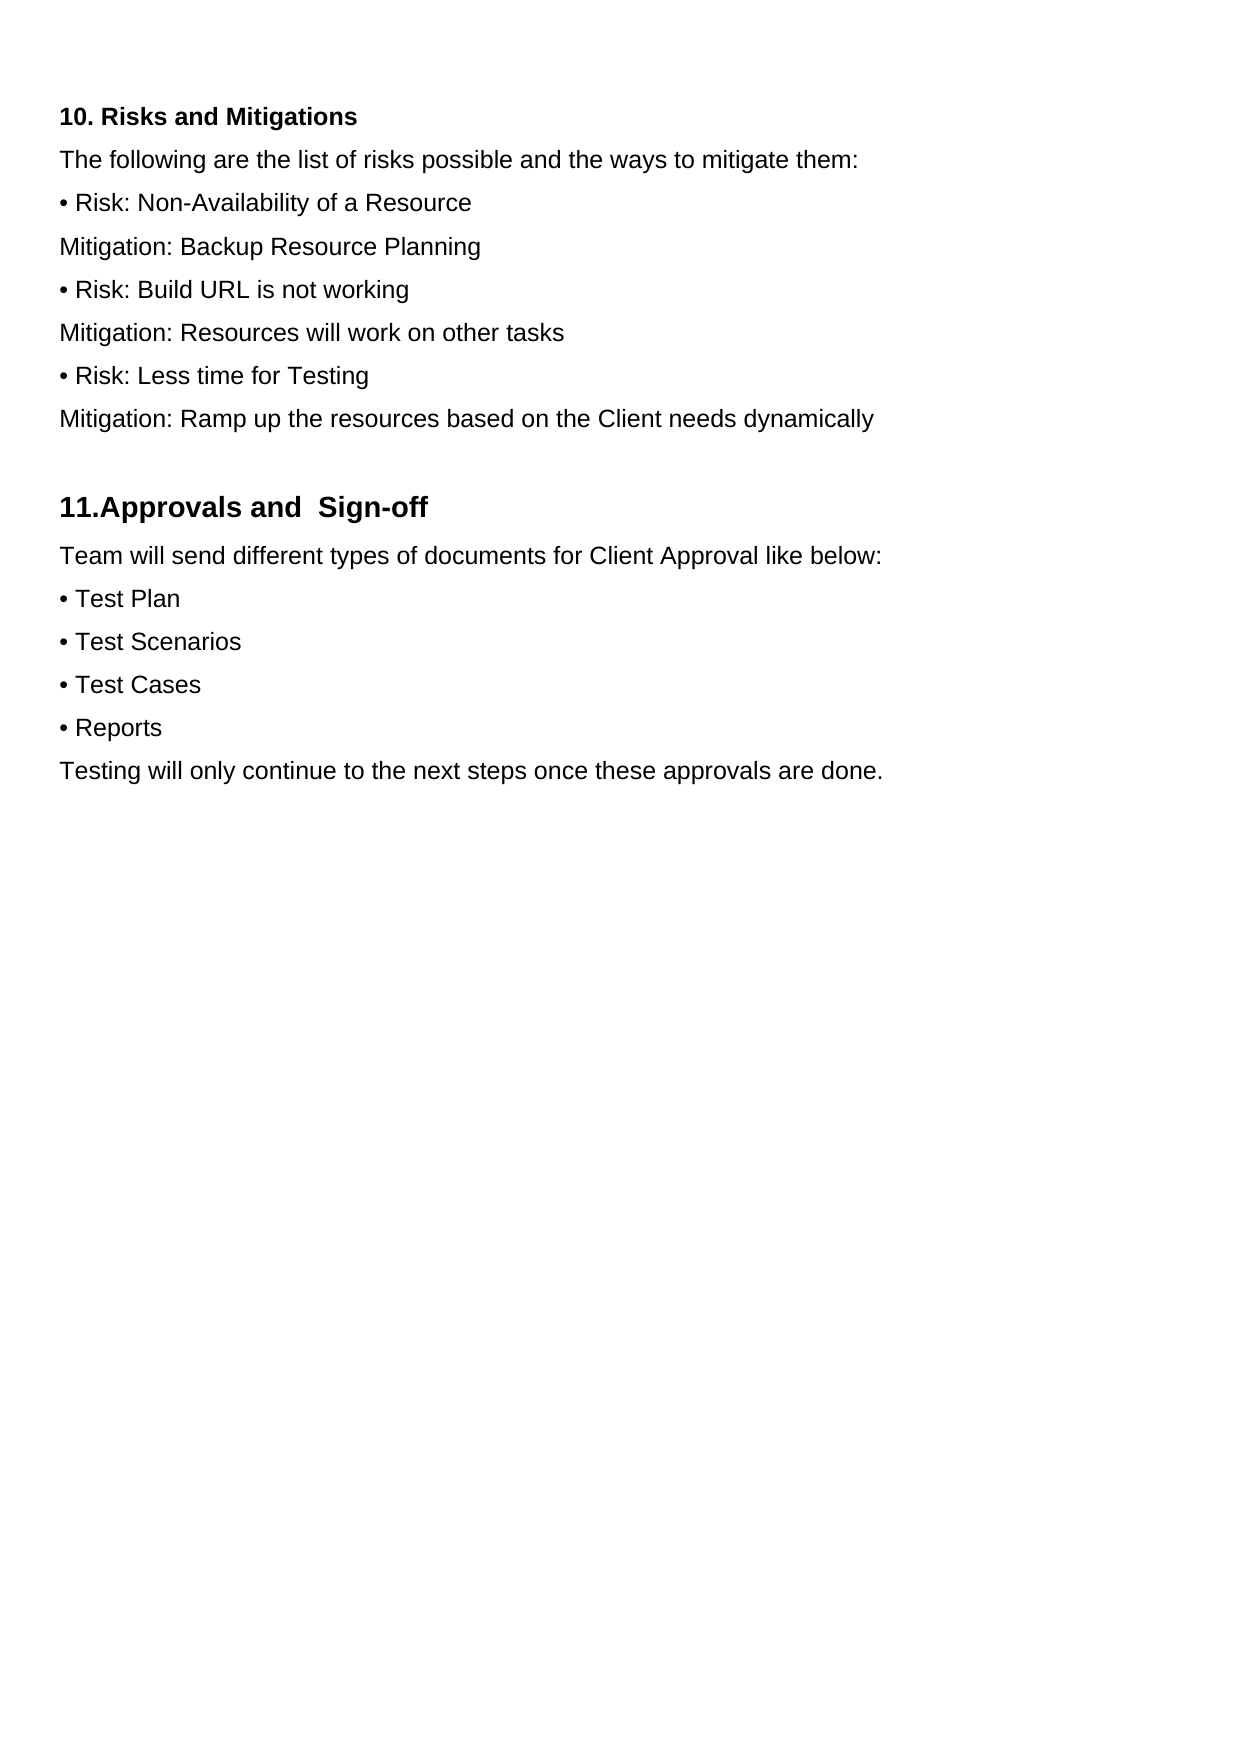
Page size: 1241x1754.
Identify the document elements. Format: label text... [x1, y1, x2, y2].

text • Reports [59, 713, 1181, 742]
text • Test Cases [59, 670, 1181, 699]
text 11.Approvals and Sign-off [59, 490, 1181, 524]
text Mitigation: Backup Resource Planning [59, 232, 1181, 260]
text 10. Risks and Mitigations [59, 102, 1181, 131]
text Team will send different types of documents for Client Approval like below: [59, 541, 1181, 569]
text • Risk: Less time for Testing [59, 361, 1181, 390]
text Mitigation: Resources will work on other tasks [59, 318, 1181, 347]
text • Test Scenarios [59, 627, 1181, 656]
text Testing will only continue to the next steps once these approvals are done. [59, 756, 1181, 785]
text • Test Plan [59, 584, 1181, 612]
text • Risk: Build URL is not working [59, 275, 1181, 303]
text The following are the list of risks possible and the ways to mitigate them: [59, 145, 1181, 174]
text • Risk: Non-Availability of a Resource [59, 188, 1181, 217]
text Mitigation: Ramp up the resources based on the Client needs dynamically [59, 404, 1181, 433]
